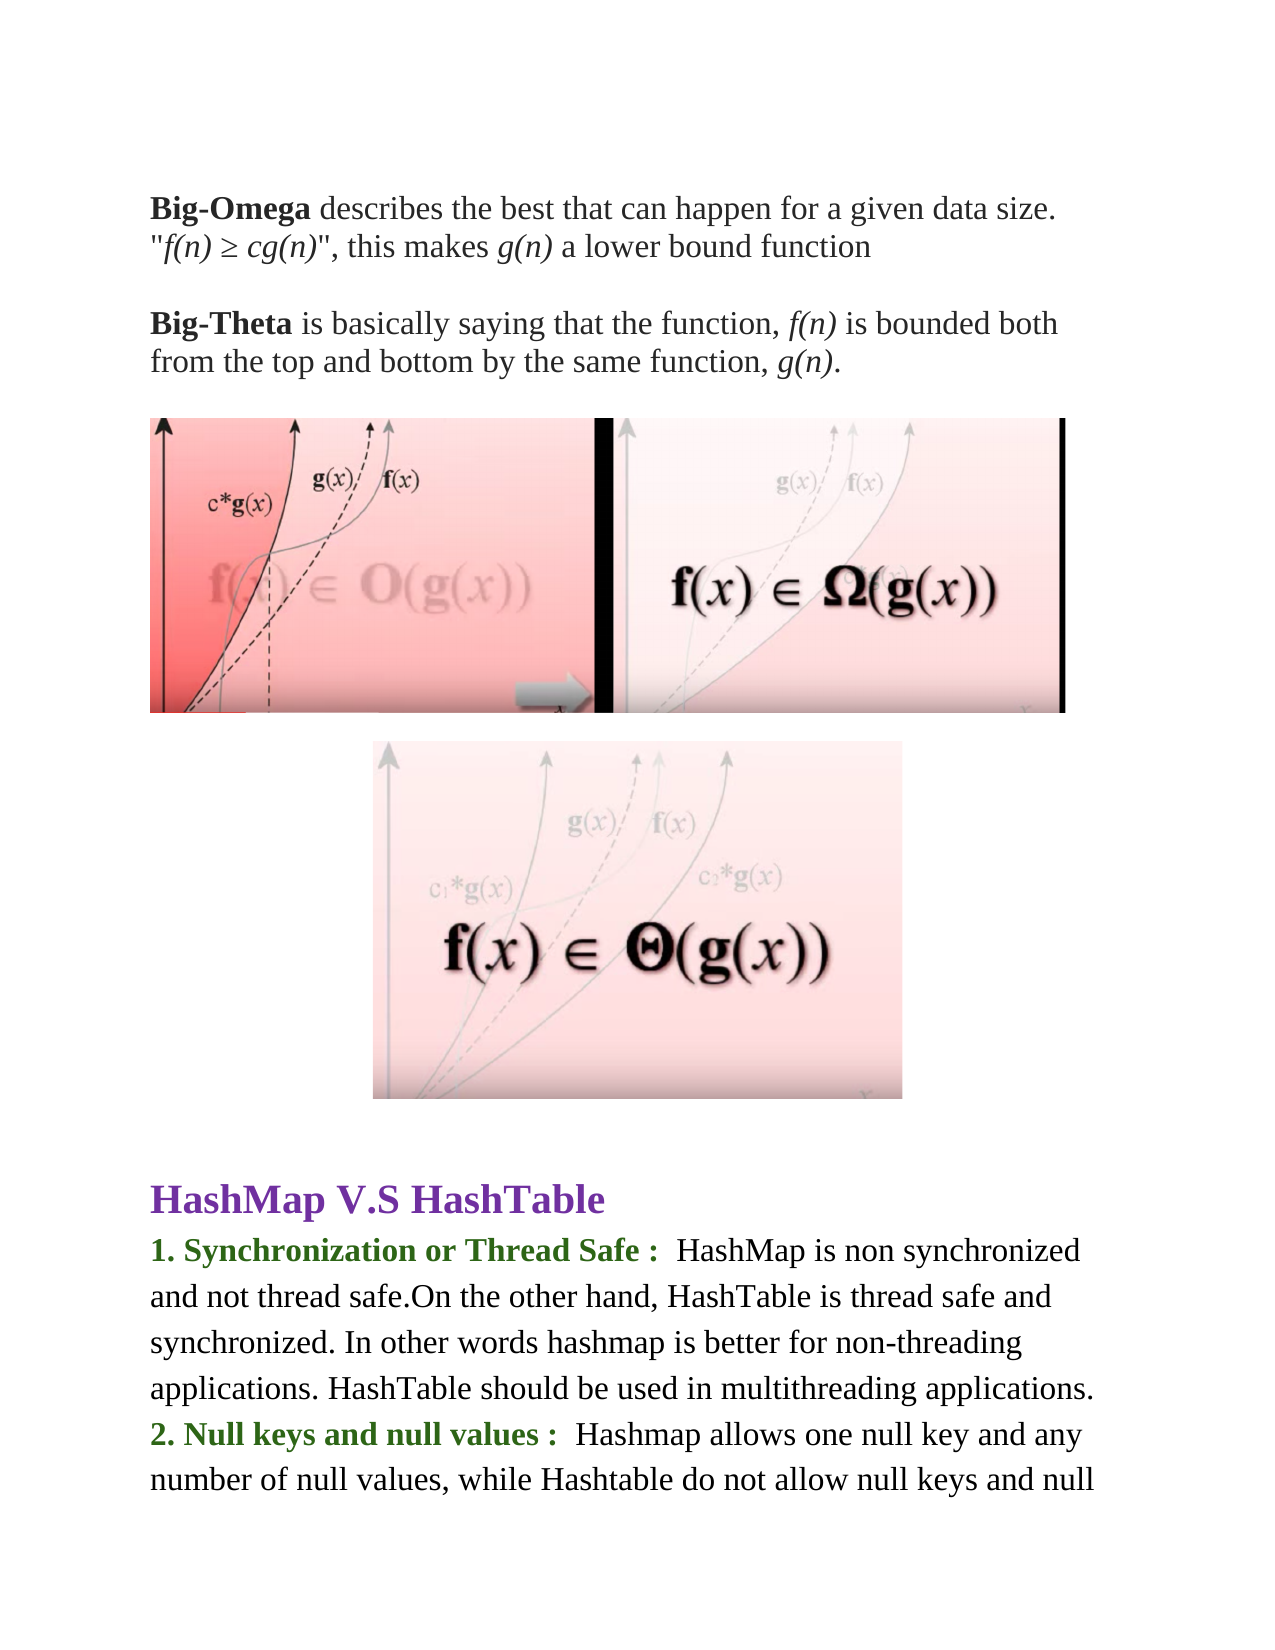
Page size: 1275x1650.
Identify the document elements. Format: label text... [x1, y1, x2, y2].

text Big-Omega describes the best that can happen for a given data size. [150, 188, 1125, 227]
picture [372, 741, 903, 1099]
text "f(n) ≥ cg(n)", this makes g(n) a lower bound function [150, 227, 1125, 265]
text 1. Synchronization or Thread Safe : HashMap is non synchronized and not thread safe.On the other hand, HashTable is thread safe and synchronized. In other words hashmap is better for non-threading applications. HashTable should be used in multithreading applications. [150, 1223, 1125, 1406]
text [150, 1406, 1125, 1498]
text HashMap V.S HashTable [150, 1175, 1125, 1223]
text Big-Theta is basically saying that the function, f(n) is bounded both from the top and bottom by the same function, g(n). [150, 303, 1125, 380]
picture [150, 418, 1066, 713]
